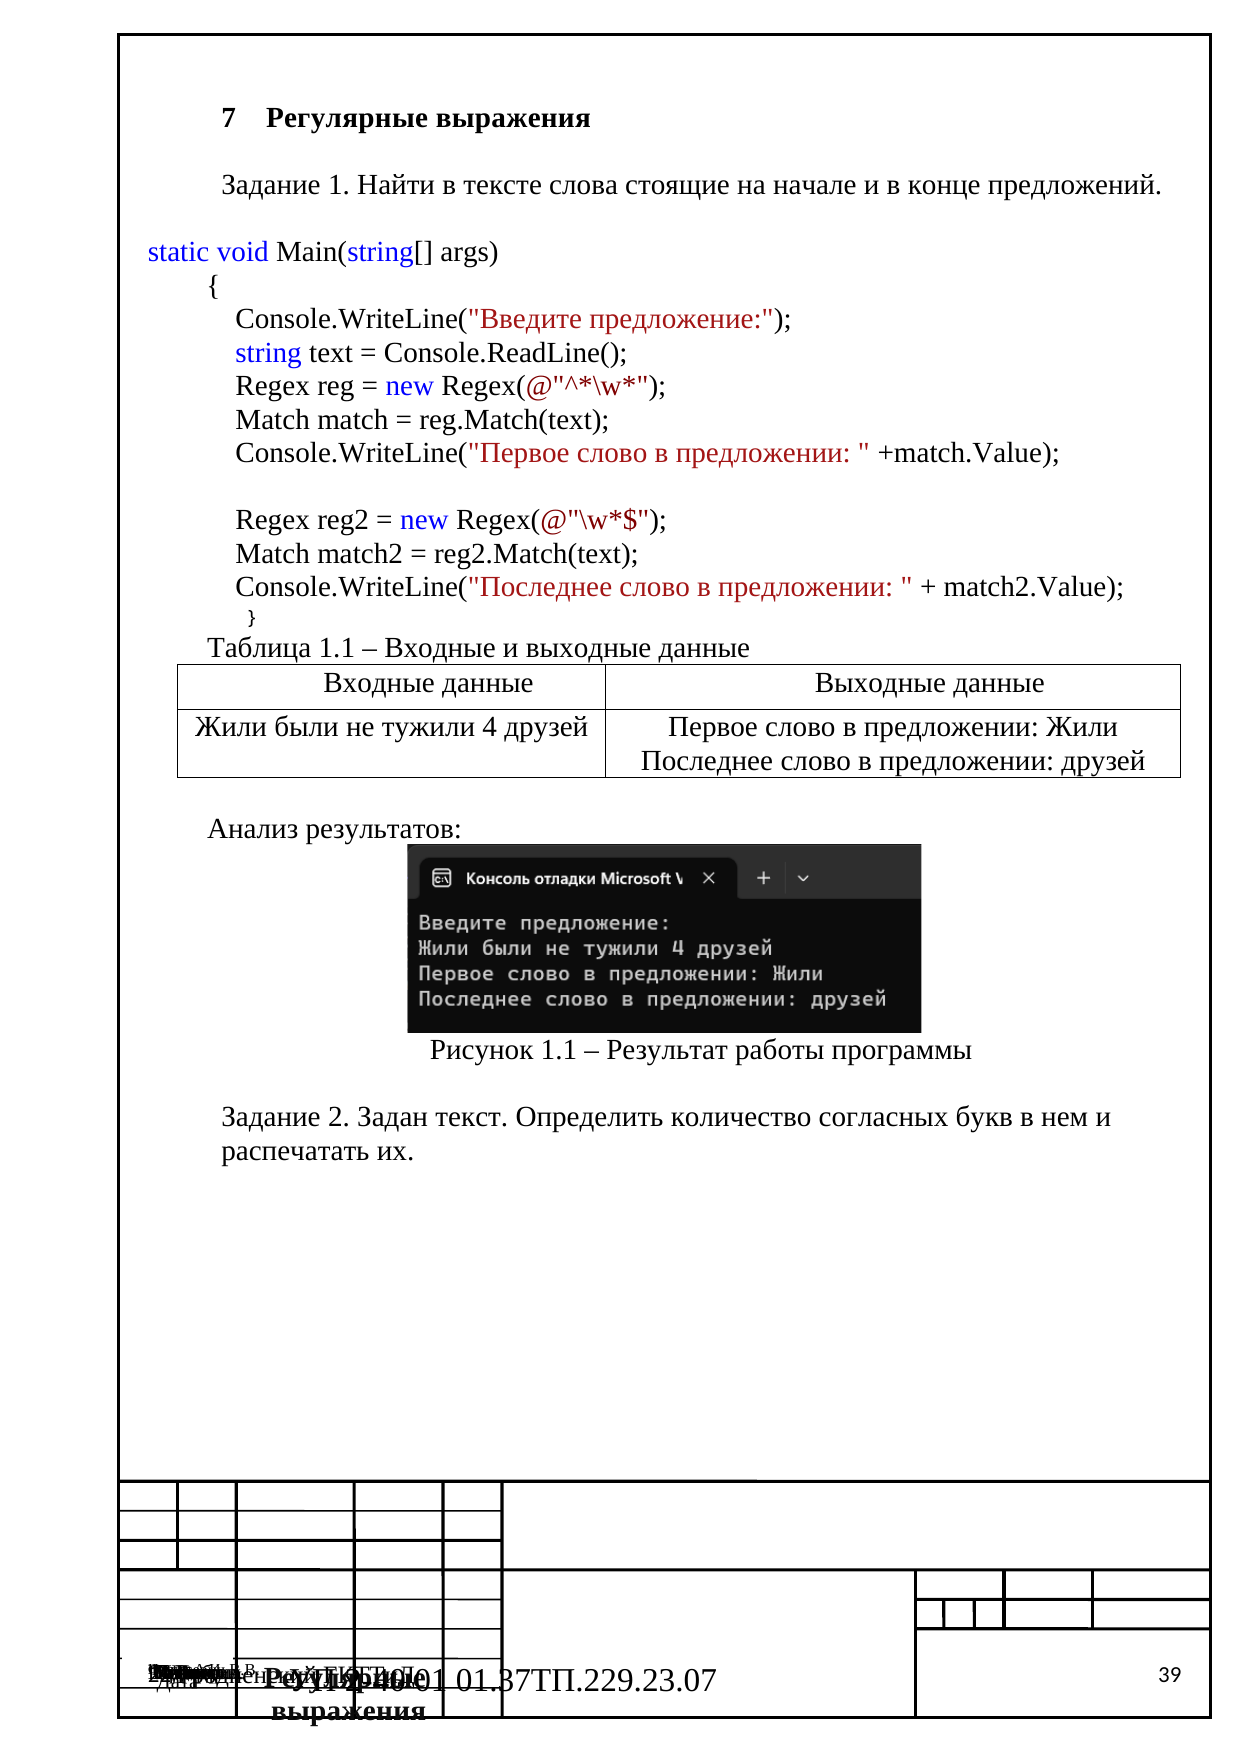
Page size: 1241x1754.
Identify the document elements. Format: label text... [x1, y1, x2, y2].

text Задание 2. Задан текст. Определить количество согласных букв в нем и [148, 1099, 1181, 1133]
text string text = Console.ReadLine(); [148, 335, 1181, 368]
text распечатать их. [148, 1133, 1181, 1166]
text Console.WriteLine("Первое слово в предложении: " +match.Value); [148, 435, 1181, 469]
text Regex reg2 = new Regex(@"\w*$"); [148, 502, 1181, 536]
text Рисунок 1.1 – Результат работы программы [148, 1032, 1181, 1066]
text Console.WriteLine("Последнее слово в предложении: " + match2.Value); [148, 569, 1181, 603]
picture [407, 844, 922, 1033]
text Match match2 = reg2.Match(text); [148, 536, 1181, 569]
text Таблица 1.1 – Входные и выходные данные [148, 630, 1181, 664]
text Задание 1. Найти в тексте слова стоящие на начале и в конце предложений. [148, 167, 1181, 201]
text static void Main(string[] args) [148, 234, 1181, 268]
table_header Входные данные [178, 665, 605, 708]
text } [148, 603, 1181, 630]
text 7 Регулярные выражения [148, 100, 1181, 133]
table_cell Первое слово в предложении: Жили Последнее слово в предложении: друзей [606, 710, 1180, 777]
text Match match = reg.Match(text); [148, 402, 1181, 435]
text Console.WriteLine("Введите предложение:"); [148, 301, 1181, 335]
table_cell Жили были не тужили 4 друзей [178, 710, 605, 777]
table_header Выходные данные [606, 665, 1180, 708]
text Анализ результатов: [148, 811, 1181, 845]
text { [148, 268, 1181, 301]
text Regex reg = new Regex(@"^*\w*"); [148, 368, 1181, 402]
